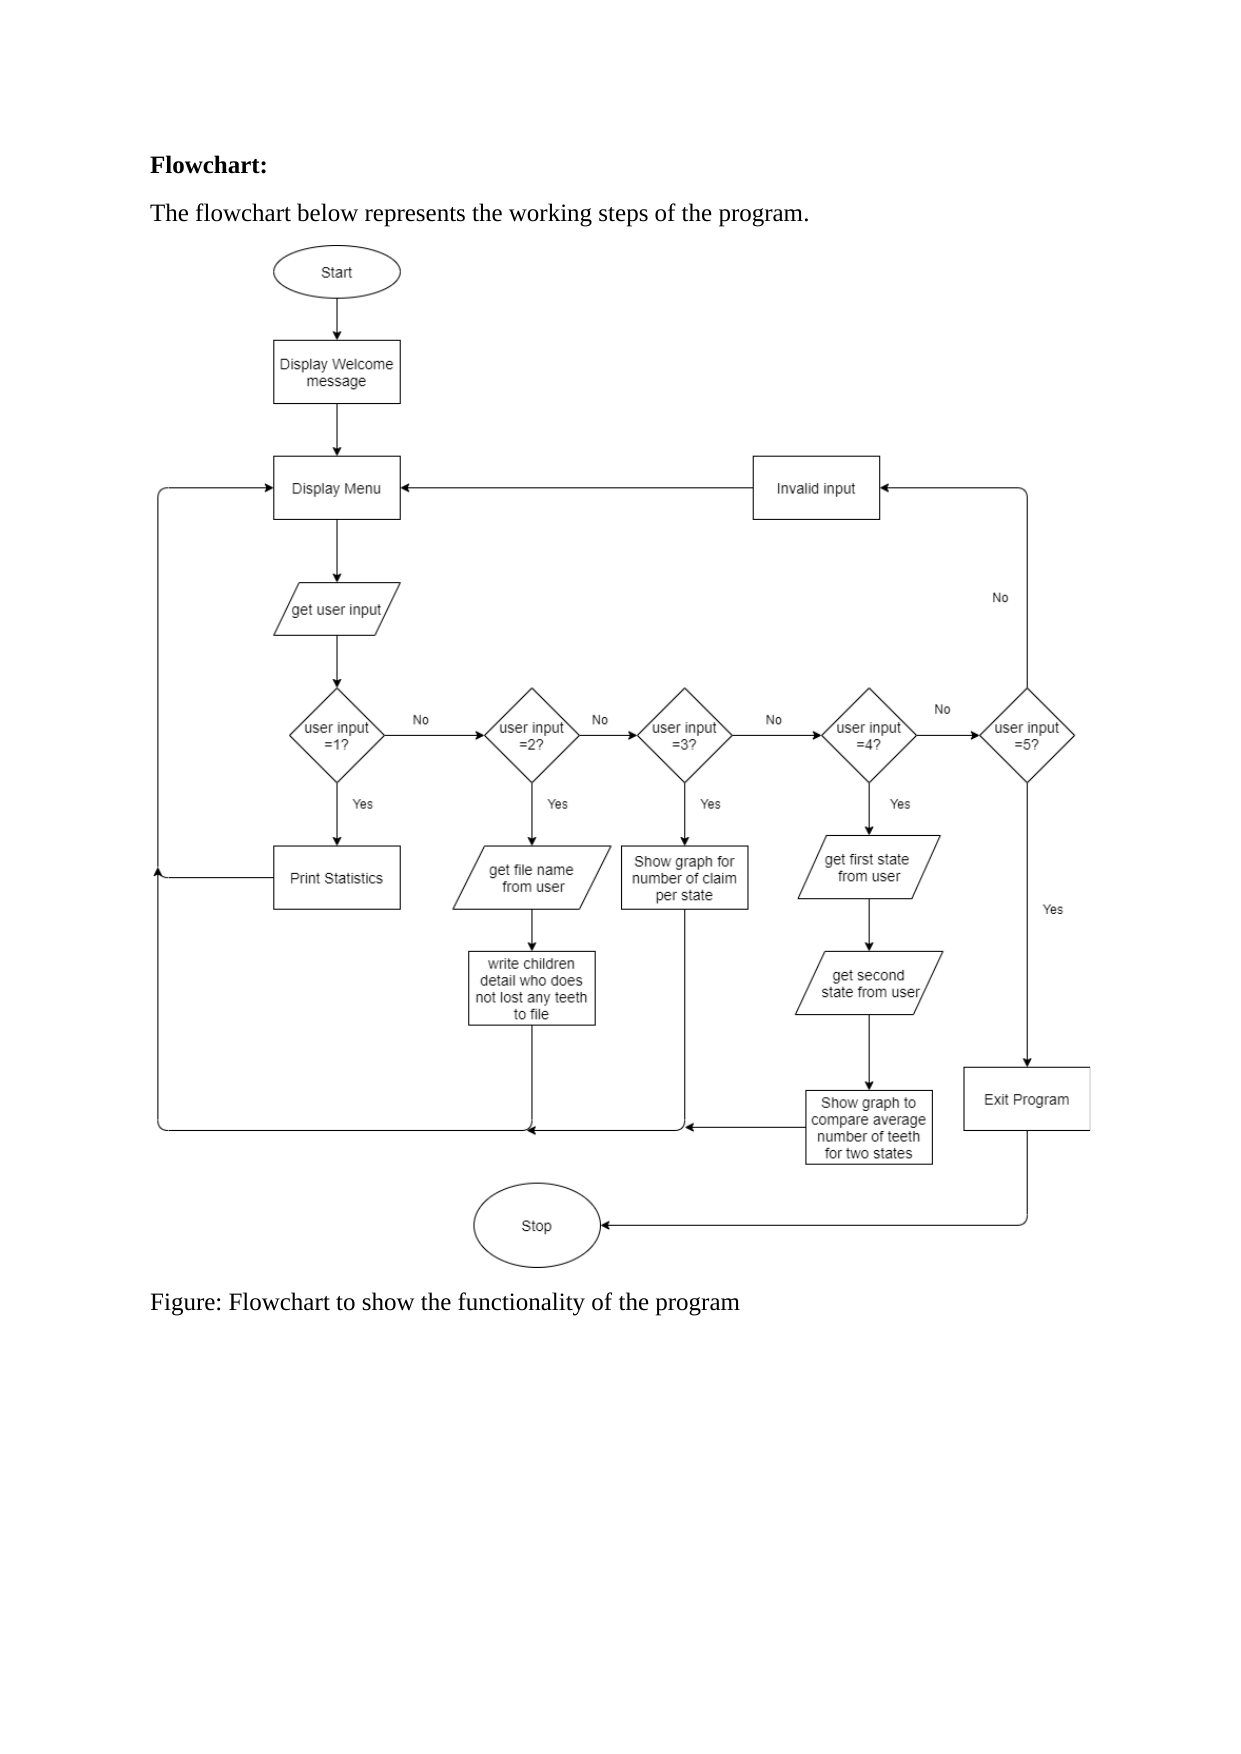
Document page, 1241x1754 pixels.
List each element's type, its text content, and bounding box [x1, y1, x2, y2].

text Figure: Flowchart to show the functionality of the program [150, 1287, 1090, 1315]
picture [150, 245, 1091, 1268]
text Flowchart: [150, 150, 1090, 179]
text The flowchart below represents the working steps of the program. [150, 198, 1090, 226]
